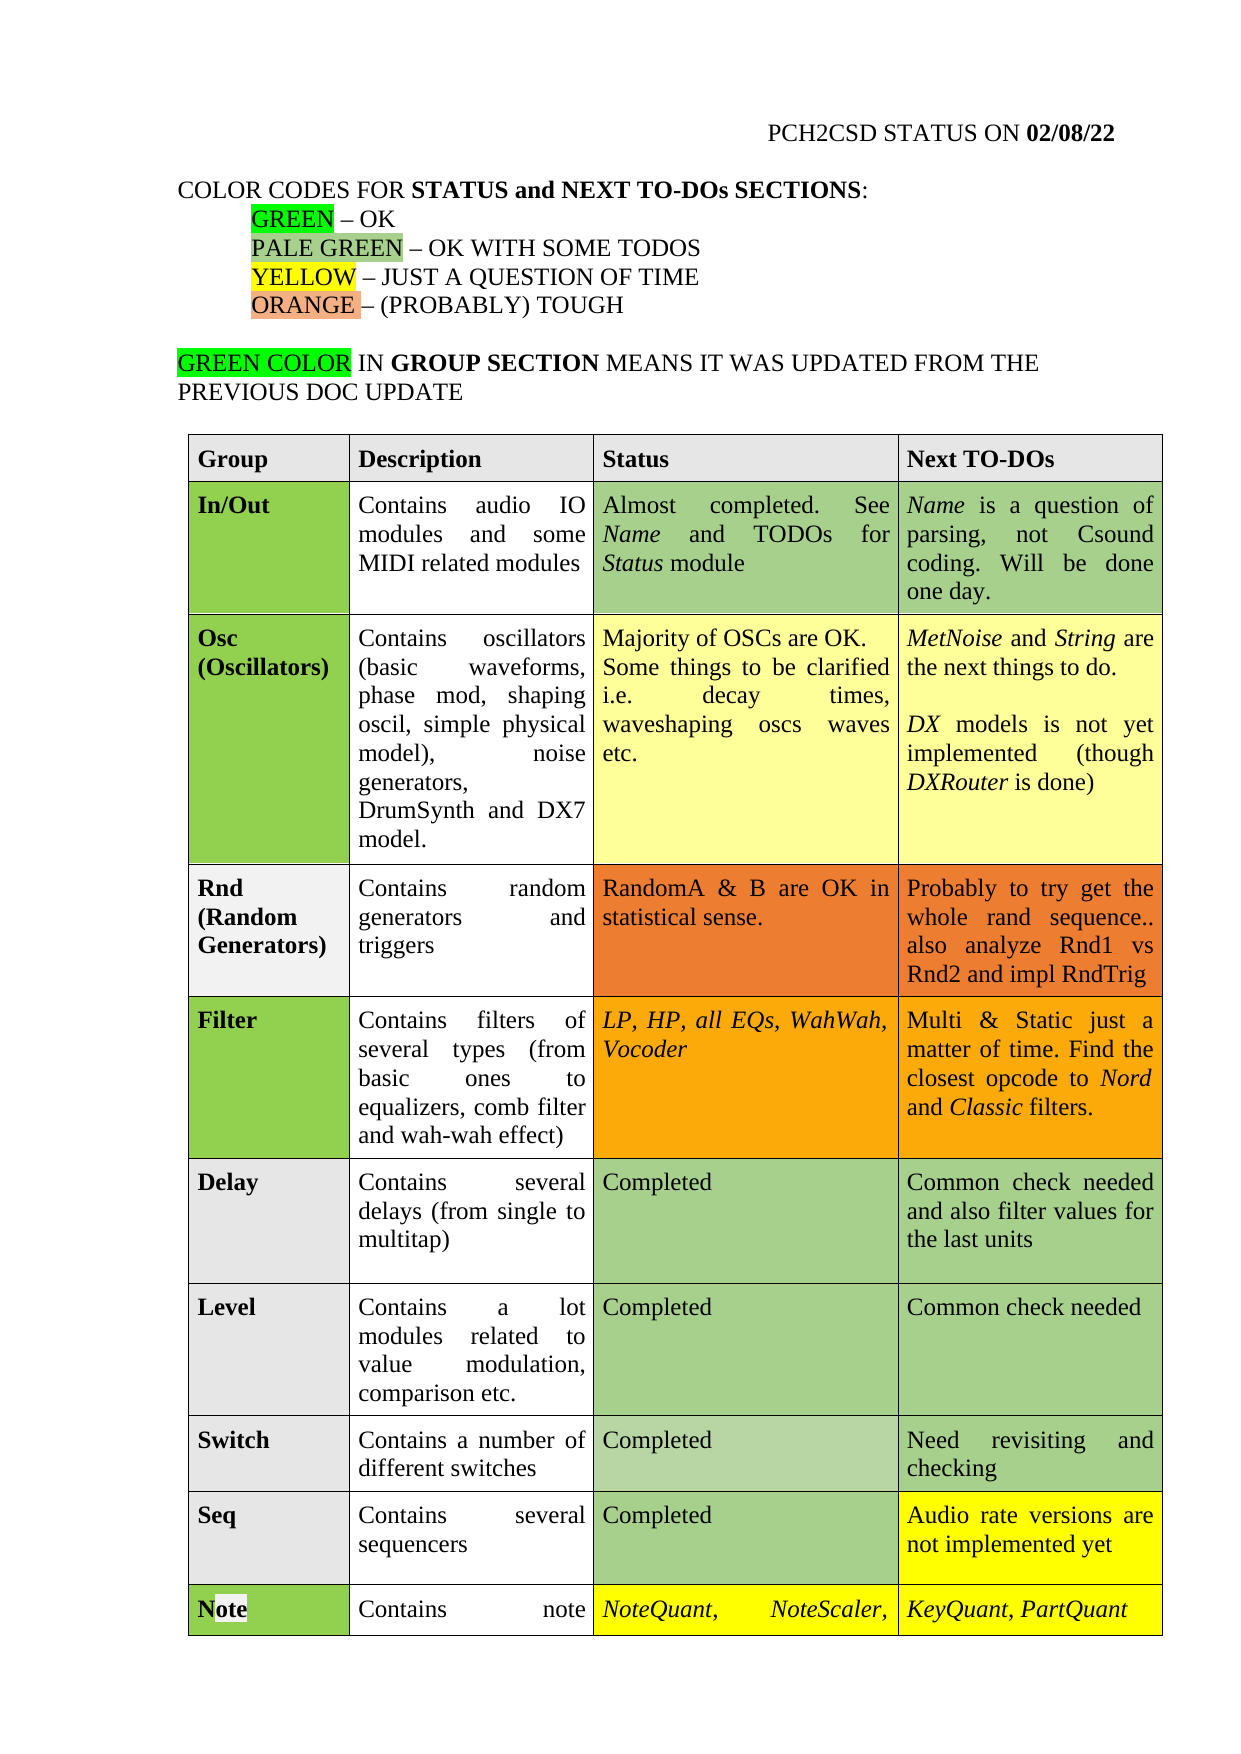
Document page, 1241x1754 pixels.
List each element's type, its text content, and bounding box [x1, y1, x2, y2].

table_cell In/Out [189, 482, 349, 613]
table_cell Contains a number of different switches [350, 1416, 593, 1491]
table_cell Contains filters of several types (from basic ones to equalizers, comb filter and wah-wah effect) [350, 997, 593, 1158]
table_header Next TO-DOs [899, 435, 1162, 481]
text COLOR CODES FOR STATUS and NEXT TO-DOs SECTIONS: [177, 176, 1152, 204]
table_header Status [594, 435, 898, 481]
table_cell Delay [189, 1159, 349, 1283]
table_cell KeyQuant, PartQuant [899, 1585, 1162, 1635]
table_cell Common check needed [899, 1284, 1162, 1415]
table_cell Need revisiting and checking [899, 1416, 1162, 1491]
table_cell Name is a question of parsing, not Csound coding. Will be done one day. [899, 482, 1162, 613]
table_cell Completed [594, 1416, 898, 1491]
table_cell Completed [594, 1284, 898, 1415]
table_cell Contains random generators and triggers [350, 865, 593, 996]
table_header Group [189, 435, 349, 481]
text PALE GREEN – OK WITH SOME TODOS [403, 233, 1152, 262]
table_cell Osc (Oscillators) [189, 615, 349, 863]
text YELLOW – JUST A QUESTION OF TIME [356, 262, 1152, 291]
table_cell Contains several sequencers [350, 1492, 593, 1584]
table_cell Majority of OSCs are OK. Some things to be clarified i.e. decay times, waveshaping oscs waves etc. [594, 615, 898, 863]
table_cell Contains a lot modules related to value modulation, comparison etc. [350, 1284, 593, 1415]
table_cell RandomA & B are OK in statistical sense. [594, 865, 898, 996]
table_cell Multi & Static just a matter of time. Find the closest opcode to Nord and Classic filters. [899, 997, 1162, 1158]
text GREEN – OK [334, 204, 1152, 233]
table_cell Completed [594, 1492, 898, 1584]
table_cell NoteQuant, NoteScaler, ZeroCounter (blue mode only) are done [594, 1585, 898, 1635]
table_cell Completed [594, 1159, 898, 1283]
table_cell Contains oscillators (basic waveforms, phase mod, shaping oscil, simple physical model), noise generators, DrumSynth and DX7 model. [350, 615, 593, 863]
table_cell Seq [189, 1492, 349, 1584]
text GREEN COLOR IN GROUP SECTION MEANS IT WAS UPDATED FROM THE PREVIOUS DOC UPDATE [177, 348, 1152, 406]
table_cell Common check needed and also filter values for the last units [899, 1159, 1162, 1283]
table_cell Level [189, 1284, 349, 1415]
table_cell Contains audio IO modules and some MIDI related modules [350, 482, 593, 613]
table_cell Rnd (Random Generators) [189, 865, 349, 996]
table_cell Contains note quantizers, gliders, zero crossing counter etc. [350, 1585, 593, 1635]
table_cell Switch [189, 1416, 349, 1491]
text ORANGE – (PROBABLY) TOUGH [361, 291, 1152, 319]
table_cell Contains several delays (from single to multitap) [350, 1159, 593, 1283]
table_cell LP, HP, all EQs, WahWah, Vocoder [594, 997, 898, 1158]
table_cell Note [189, 1585, 349, 1635]
table_cell Filter [189, 997, 349, 1158]
table_header Description [350, 435, 593, 481]
table_cell Probably to try get the whole rand sequence.. also analyze Rnd1 vs Rnd2 and impl RndTrig [899, 865, 1162, 996]
text PCH2CSD STATUS ON 02/08/22 [693, 118, 1152, 147]
table_cell Audio rate versions are not implemented yet [899, 1492, 1162, 1584]
table_cell Almost completed. See Name and TODOs for Status module [594, 482, 898, 613]
table_cell MetNoise and String are the next things to do. DX models is not yet implemented (though DXRouter is done) [899, 615, 1162, 863]
